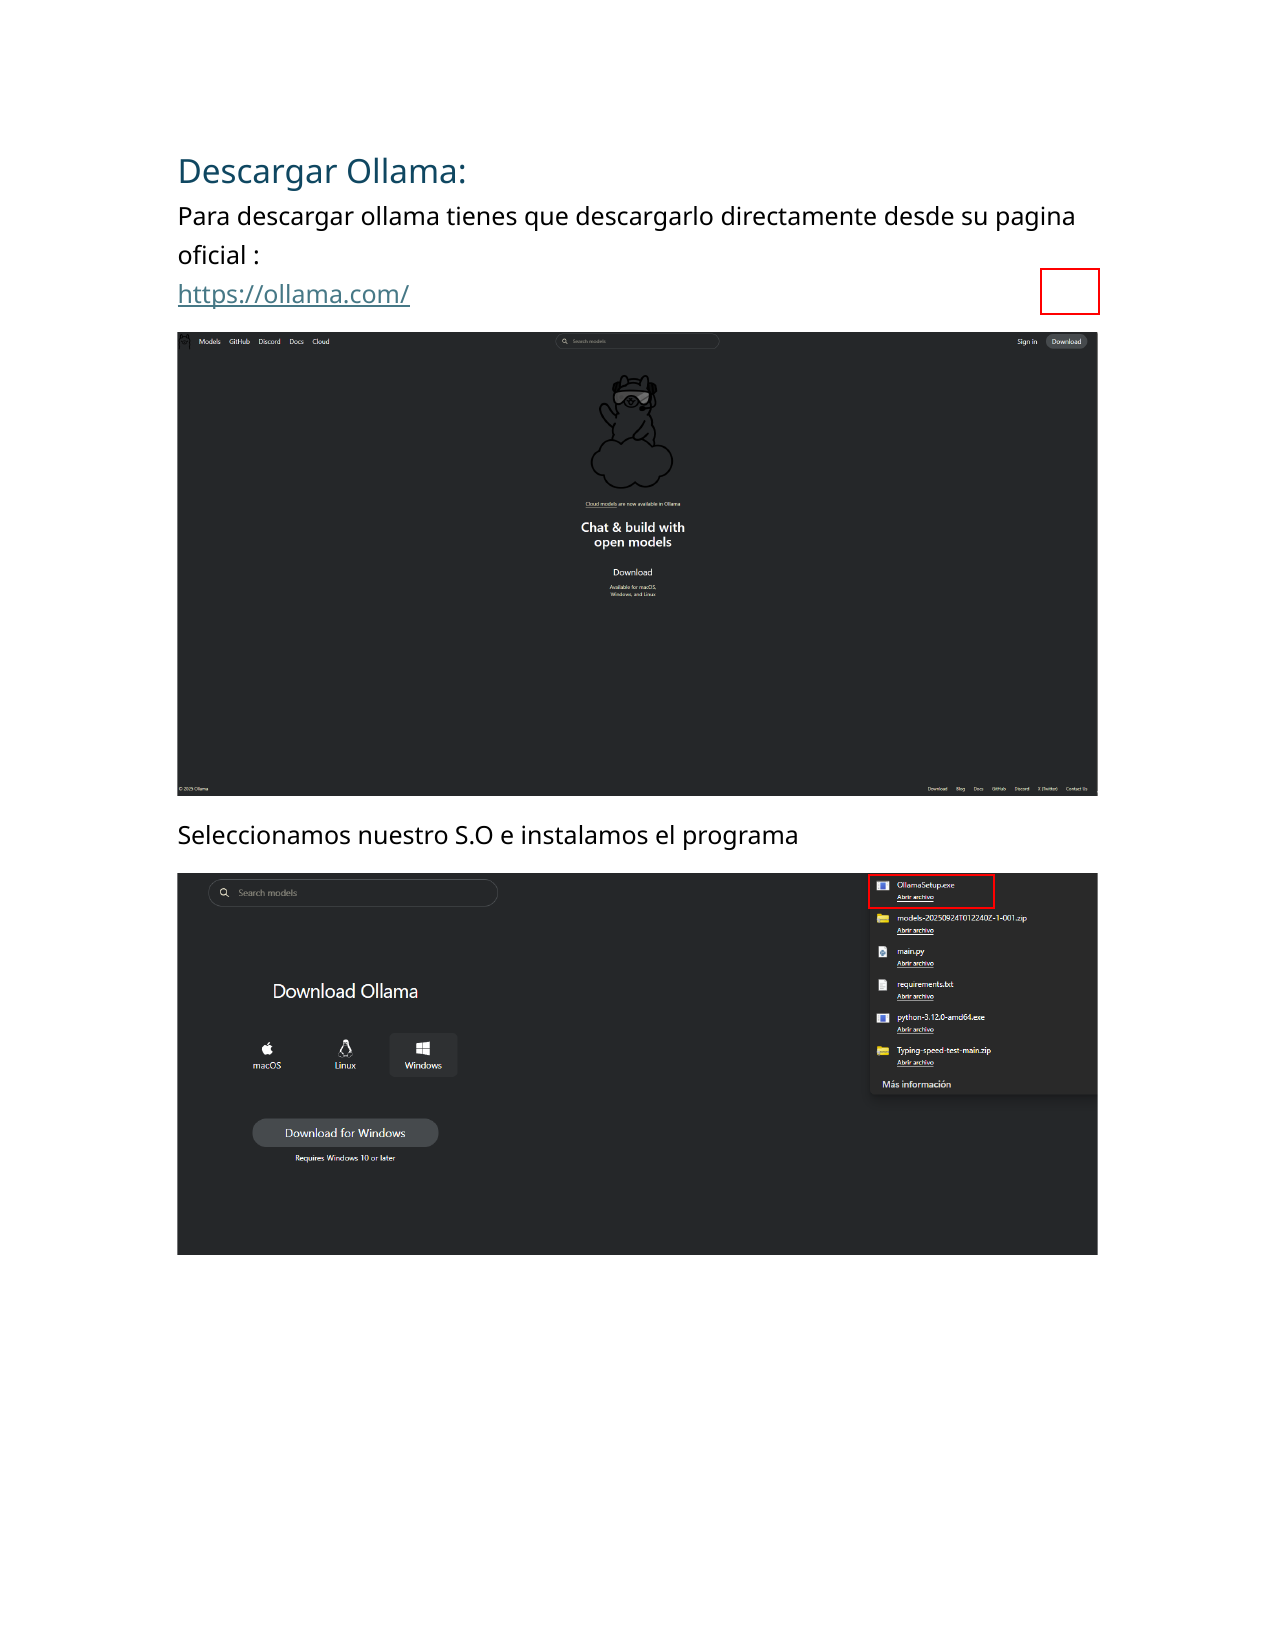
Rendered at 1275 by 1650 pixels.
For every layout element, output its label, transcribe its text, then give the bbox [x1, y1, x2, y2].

text Descargar Ollama: Para descargar ollama tienes que descargarlo directamente desde su pagina oficial : https://ollama.com/ [177, 148, 1098, 311]
picture [177, 873, 1098, 1255]
text Seleccionamos nuestro S.O e instalamos el programa [177, 818, 1098, 852]
picture [177, 332, 1098, 796]
